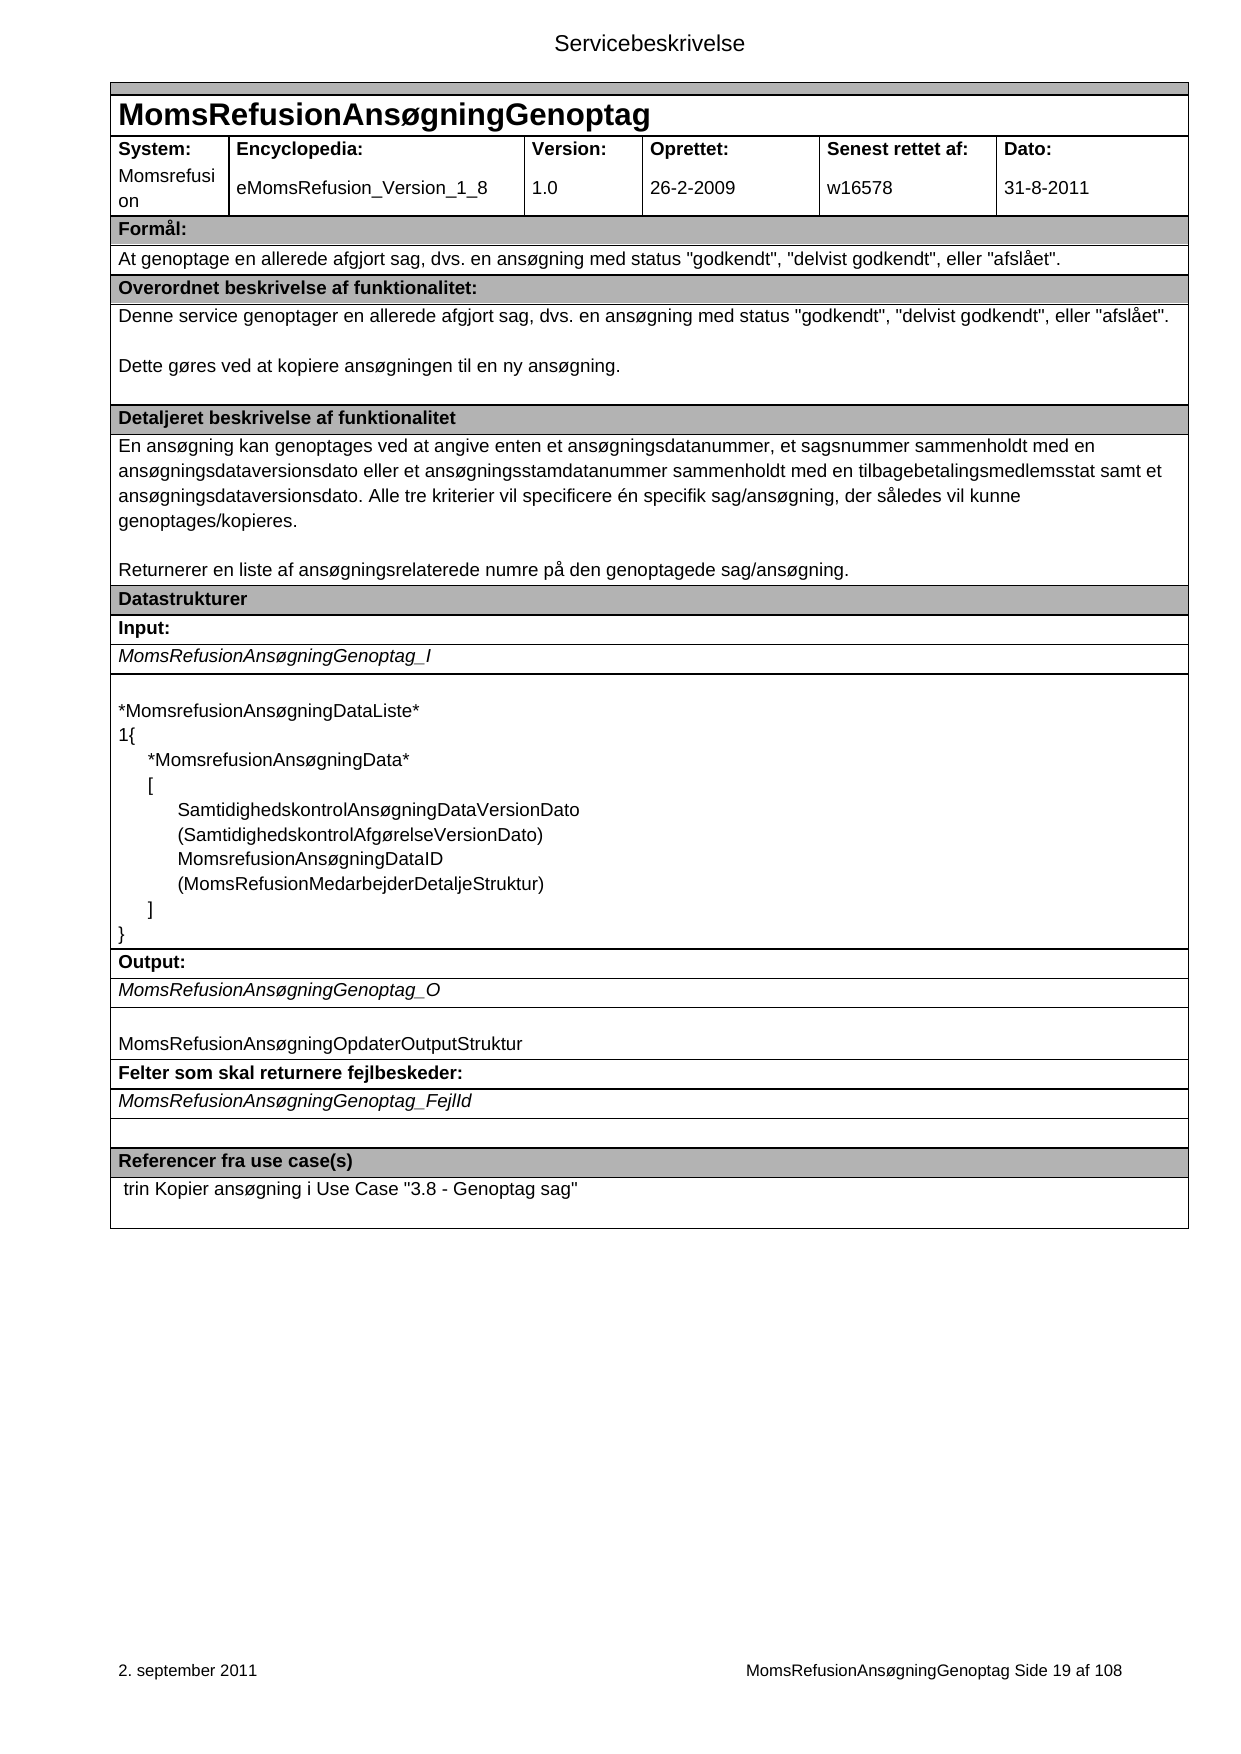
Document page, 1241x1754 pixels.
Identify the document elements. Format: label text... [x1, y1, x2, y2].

table_cell System: [111, 137, 228, 165]
table_cell Momsrefusion [111, 165, 228, 215]
table_cell 1.0 [525, 165, 642, 215]
table_cell MomsRefusionAnsøgningGenoptag_O [111, 979, 1188, 1007]
table_cell Referencer fra use case(s) [111, 1149, 1188, 1177]
table_cell Formål: [111, 217, 1188, 244]
table_cell Oprettet: [643, 137, 819, 165]
table_cell trin Kopier ansøgning i Use Case "3.8 - Genoptag sag" [111, 1178, 1188, 1228]
table_cell *MomsrefusionAnsøgningDataListe* 1{ *MomsrefusionAnsøgningData* [ SamtidighedskontrolAnsøgningDataVersionDato (SamtidighedskontrolAfgørelseVersionDato) MomsrefusionAnsøgningDataID (MomsRefusionMedarbejderDetaljeStruktur) ] } [111, 675, 1188, 948]
table_cell MomsRefusionAnsøgningGenoptag [111, 96, 1188, 135]
table_cell Felter som skal returnere fejlbeskeder: [111, 1060, 1188, 1088]
table_cell Detaljeret beskrivelse af funktionalitet [111, 406, 1188, 434]
table_cell Encyclopedia: [230, 137, 524, 165]
table_cell eMomsRefusion_Version_1_8 [230, 165, 524, 215]
table_cell [111, 1119, 1188, 1147]
table_cell Datastrukturer [111, 586, 1188, 614]
table_header [111, 83, 1188, 94]
table_cell Dato: [997, 137, 1188, 165]
table_cell Overordnet beskrivelse af funktionalitet: [111, 276, 1188, 303]
table_cell MomsRefusionAnsøgningGenoptag_I [111, 645, 1188, 673]
table_cell MomsRefusionAnsøgningGenoptag_FejlId [111, 1090, 1188, 1118]
table_cell Output: [111, 950, 1188, 977]
table_cell MomsRefusionAnsøgningOpdaterOutputStruktur [111, 1008, 1188, 1059]
table_cell Input: [111, 616, 1188, 643]
table_cell w16578 [820, 165, 996, 215]
table_cell 31-8-2011 [997, 165, 1188, 215]
table_cell Denne service genoptager en allerede afgjort sag, dvs. en ansøgning med status "godkendt", "delvist godkendt", eller "afslået". Dette gøres ved at kopiere ansøgningen til en ny ansøgning. [111, 305, 1188, 404]
table_cell Senest rettet af: [820, 137, 996, 165]
table_cell Version: [525, 137, 642, 165]
table_cell 26-2-2009 [643, 165, 819, 215]
table_cell En ansøgning kan genoptages ved at angive enten et ansøgningsdatanummer, et sagsnummer sammenholdt med en ansøgningsdataversionsdato eller et ansøgningsstamdatanummer sammenholdt med en tilbagebetalingsmedlemsstat samt et ansøgningsdataversionsdato. Alle tre kriterier vil specificere én specifik sag/ansøgning, der således vil kunne genoptages/kopieres. Returnerer en liste af ansøgningsrelaterede numre på den genoptagede sag/ansøgning. [111, 435, 1188, 584]
table_cell At genoptage en allerede afgjort sag, dvs. en ansøgning med status "godkendt", "delvist godkendt", eller "afslået". [111, 246, 1188, 274]
